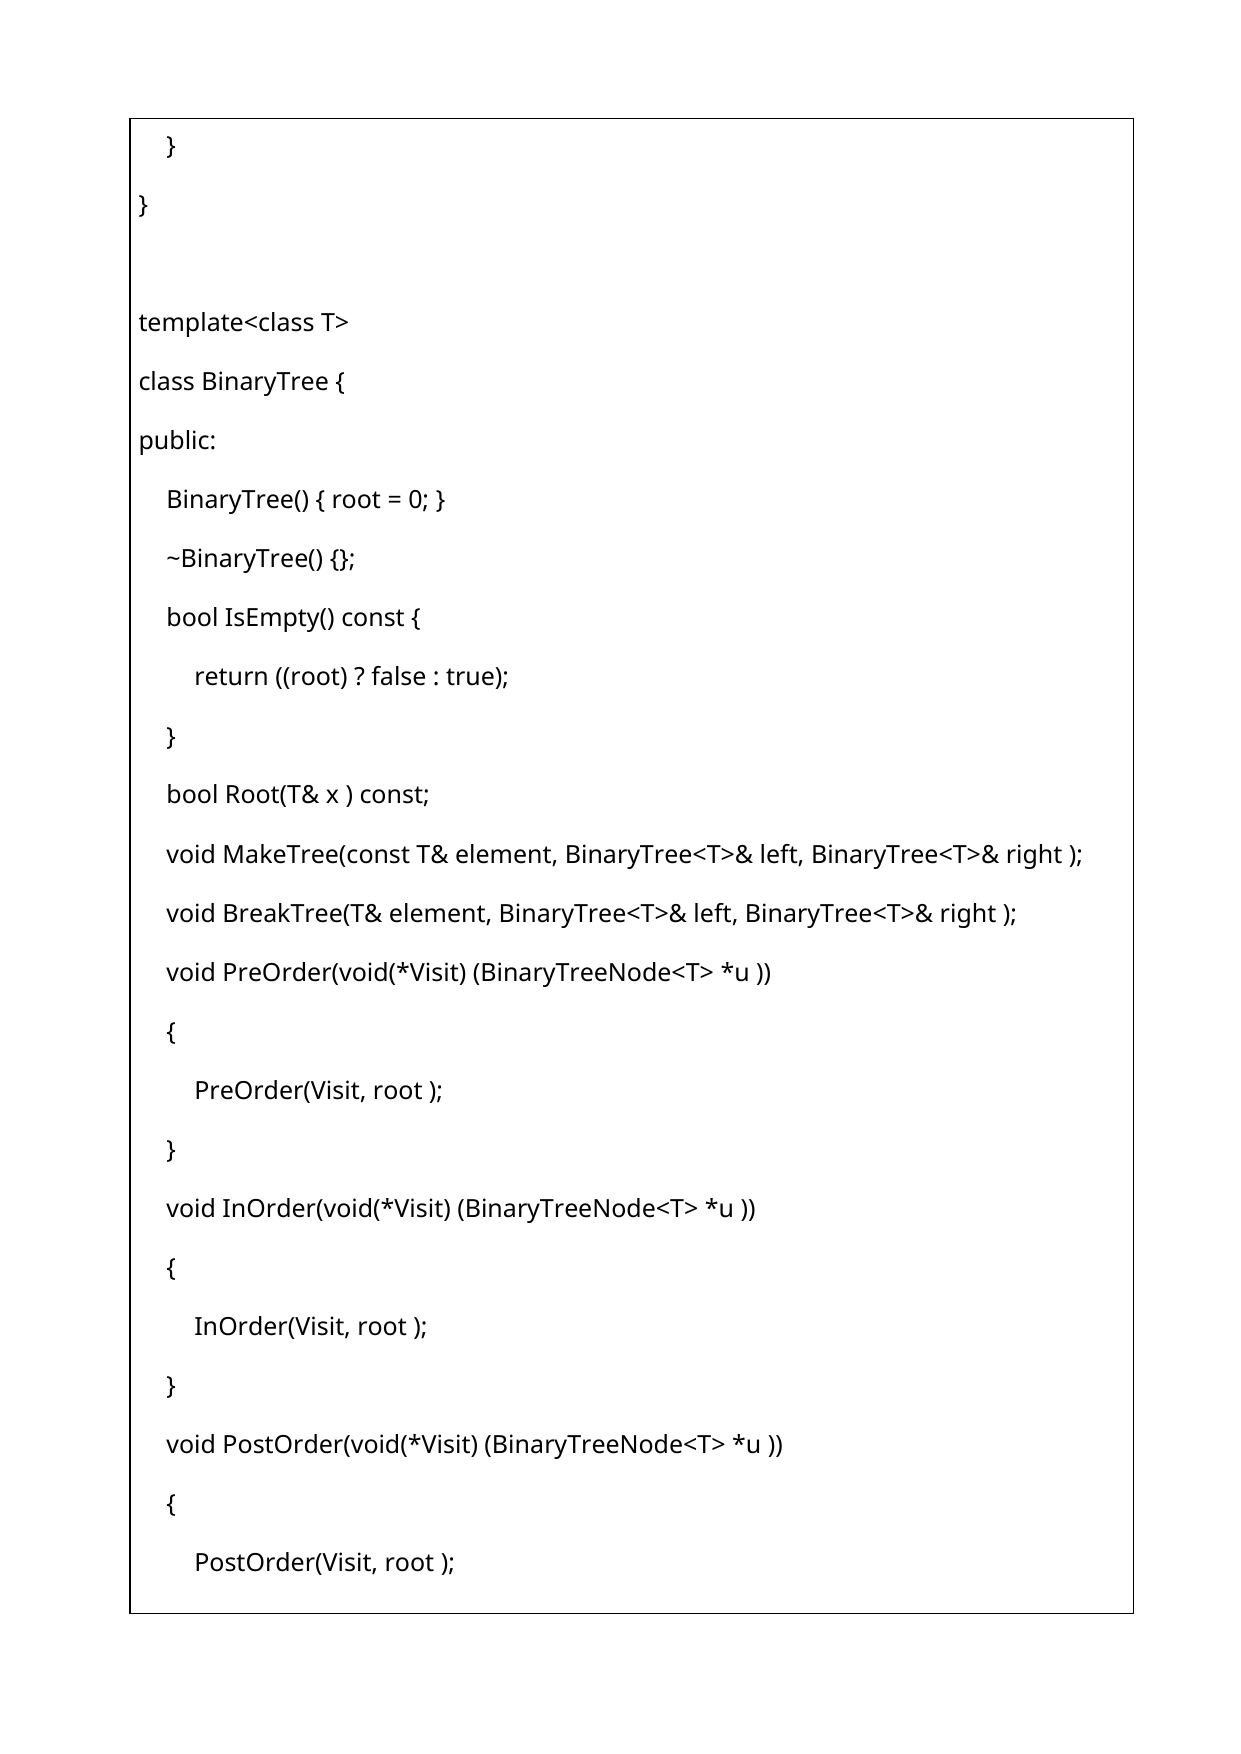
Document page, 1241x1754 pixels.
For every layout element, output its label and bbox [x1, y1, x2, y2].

table_cell [131, 119, 1133, 1612]
